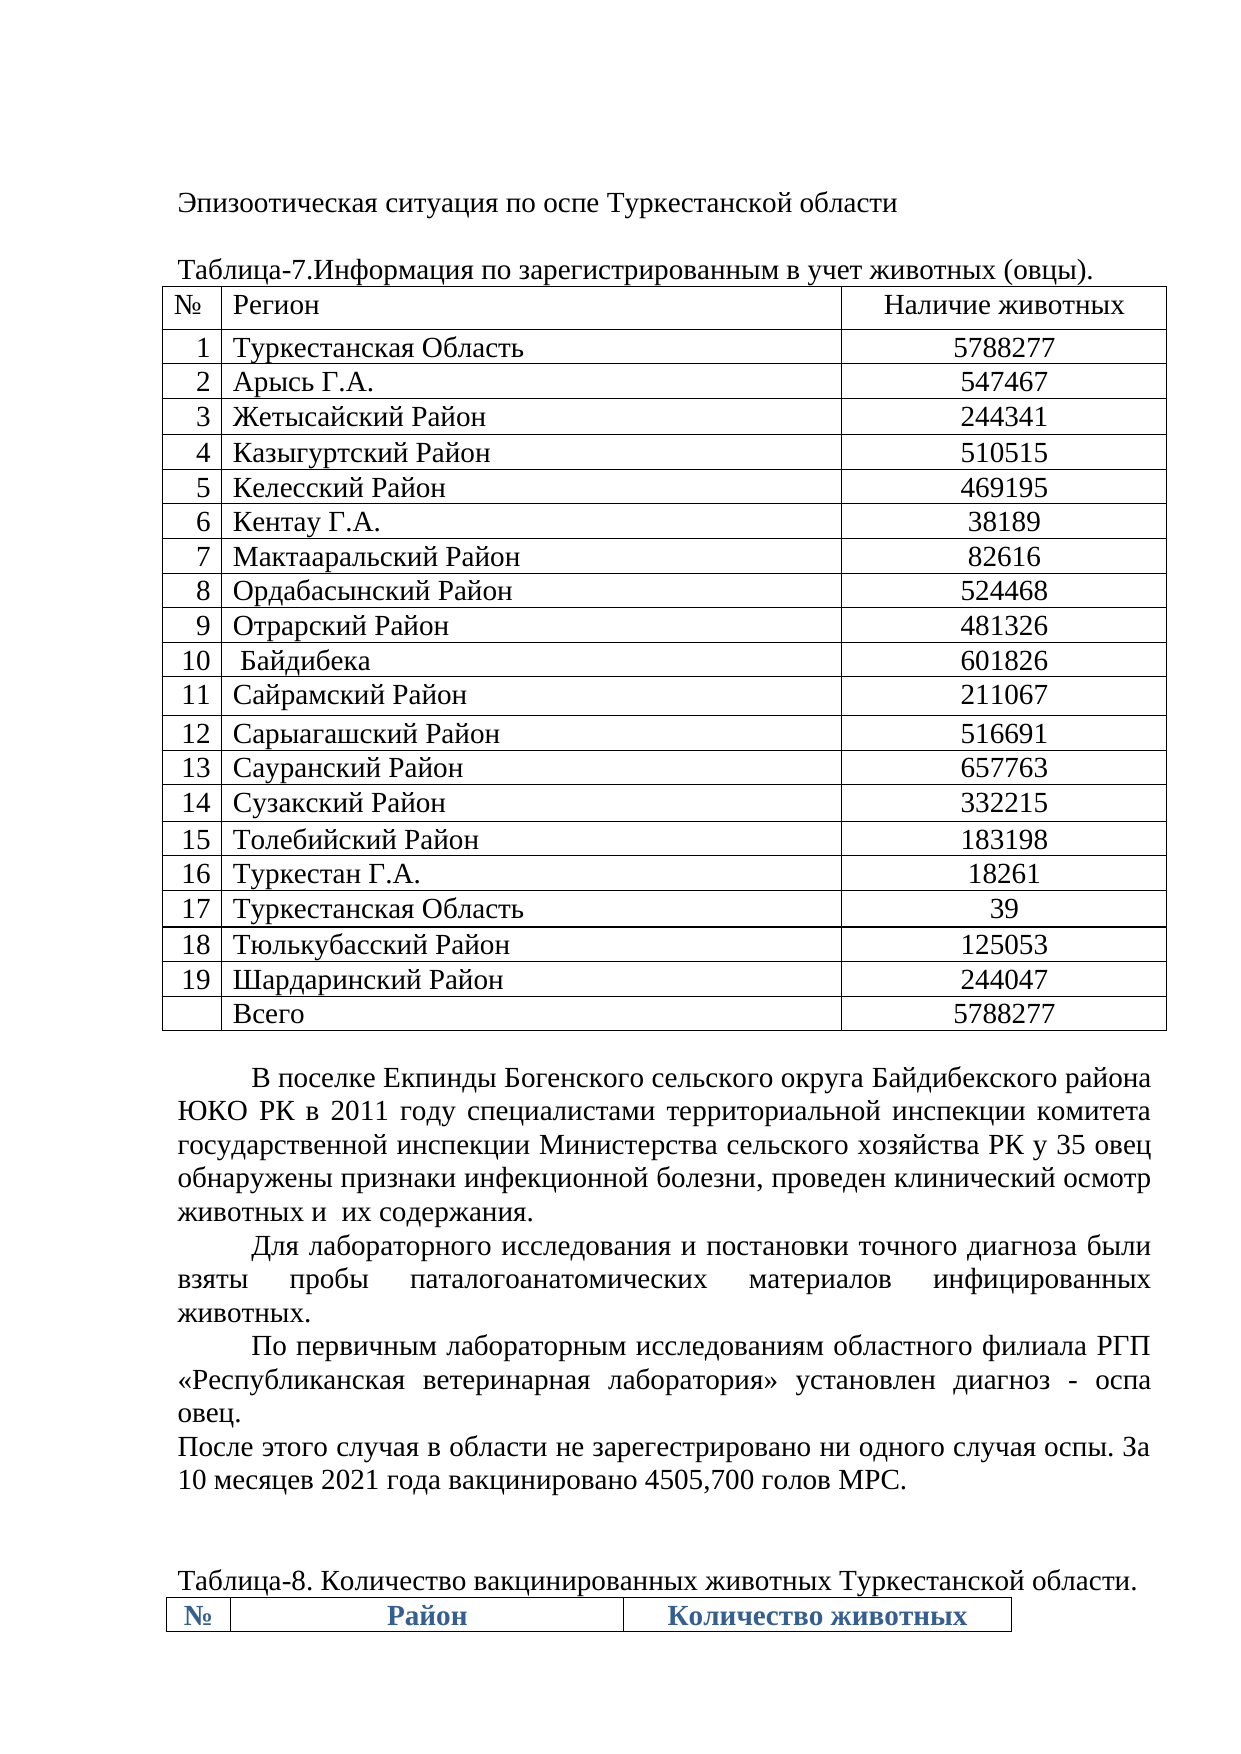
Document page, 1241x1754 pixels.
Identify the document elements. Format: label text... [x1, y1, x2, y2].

text Таблица-8. Количество вакцинированных животных Туркестанской области. [177, 1563, 1152, 1597]
table_cell 657763 [842, 751, 1166, 784]
table_cell Всего [222, 997, 841, 1030]
table_cell 12 [163, 716, 221, 749]
table_cell Шардаринский Район [222, 962, 841, 996]
table_cell 125053 [842, 928, 1166, 961]
table_cell 38189 [842, 504, 1166, 538]
table_cell [163, 997, 221, 1030]
text В поселке Екпинды Богенского сельского округа Байдибекского района ЮКО РК в 2011 году специалистами территориальной инспекции комитета государственной инспекции Министерства сельского хозяйства РК у 35 овец обнаружены признаки инфекционной болезни, проведен клинический осмотр животных и их содержания. [177, 1060, 1152, 1228]
table_cell 18261 [842, 856, 1166, 890]
table_cell 524468 [842, 574, 1166, 607]
table_cell 82616 [842, 539, 1166, 572]
table_cell 510515 [842, 435, 1166, 469]
table_cell 39 [842, 891, 1166, 926]
text Таблица-7.Информация по зарегистрированным в учет животных (овцы). [177, 252, 1152, 286]
table_cell Туркестан Г.А. [222, 856, 841, 890]
table_cell 332215 [842, 785, 1166, 821]
table_cell 17 [163, 891, 221, 926]
table_header № [163, 287, 221, 329]
table_cell Туркестанская Область [222, 330, 841, 363]
table_cell 11 [163, 677, 221, 715]
table_cell 8 [163, 574, 221, 607]
table_cell 4 [163, 435, 221, 469]
table_cell 244341 [842, 399, 1166, 434]
table_cell Толебийский Район [222, 822, 841, 855]
table_cell 547467 [842, 364, 1166, 398]
table_cell 19 [163, 962, 221, 996]
table_cell 9 [163, 608, 221, 642]
table_cell 5788277 [842, 997, 1166, 1030]
table_cell 2 [163, 364, 221, 398]
table_cell 16 [163, 856, 221, 890]
table_cell 183198 [842, 822, 1166, 855]
table_cell Отрарский Район [222, 608, 841, 642]
table_cell 5 [163, 470, 221, 503]
table_header Наличие животных [842, 287, 1166, 329]
table_header № [167, 1598, 230, 1631]
table_header Количество животных [624, 1598, 1011, 1631]
table_cell 13 [163, 751, 221, 784]
table_header Регион [222, 287, 841, 329]
table_cell 15 [163, 822, 221, 855]
table_cell Сарыагашский Район [222, 716, 841, 749]
table_cell 469195 [842, 470, 1166, 503]
table_cell 18 [163, 928, 221, 961]
table_cell Сайрамский Район [222, 677, 841, 715]
table_cell Байдибека [222, 643, 841, 676]
table_cell 6 [163, 504, 221, 538]
table_cell 211067 [842, 677, 1166, 715]
table_cell Жетысайский Район [222, 399, 841, 434]
table_cell 244047 [842, 962, 1166, 996]
table_cell Келесский Район [222, 470, 841, 503]
table_cell Тюлькубасский Район [222, 928, 841, 961]
table_cell Арысь Г.А. [222, 364, 841, 398]
text После этого случая в области не зарегестрировано ни одного случая оспы. За 10 месяцев 2021 года вакцинировано 4505,700 голов МРС. [177, 1429, 1152, 1496]
table_cell 5788277 [842, 330, 1166, 363]
text По первичным лабораторным исследованиям областного филиала РГП «Республиканская ветеринарная лаборатория» установлен диагноз - оспа овец. [177, 1328, 1152, 1429]
table_cell Ордабасынский Район [222, 574, 841, 607]
table_cell 601826 [842, 643, 1166, 676]
table_cell Кентау Г.А. [222, 504, 841, 538]
table_cell 14 [163, 785, 221, 821]
table_cell 481326 [842, 608, 1166, 642]
table_cell 1 [163, 330, 221, 363]
text Для лабораторного исследования и постановки точного диагноза были взяты пробы паталогоанатомических материалов инфицированных животных. [177, 1228, 1152, 1328]
table_cell 7 [163, 539, 221, 572]
table_cell Сузакский Район [222, 785, 841, 821]
text Эпизоотическая ситуация по оспе Туркестанской области [177, 185, 1152, 219]
table_cell 3 [163, 399, 221, 434]
table_cell 516691 [842, 716, 1166, 749]
table_cell Казыгуртский Район [222, 435, 841, 469]
table_cell 10 [163, 643, 221, 676]
table_header Район [231, 1598, 623, 1631]
table_cell Мактааральский Район [222, 539, 841, 572]
table_cell Сауранский Район [222, 751, 841, 784]
table_cell Туркестанская Область [222, 891, 841, 926]
